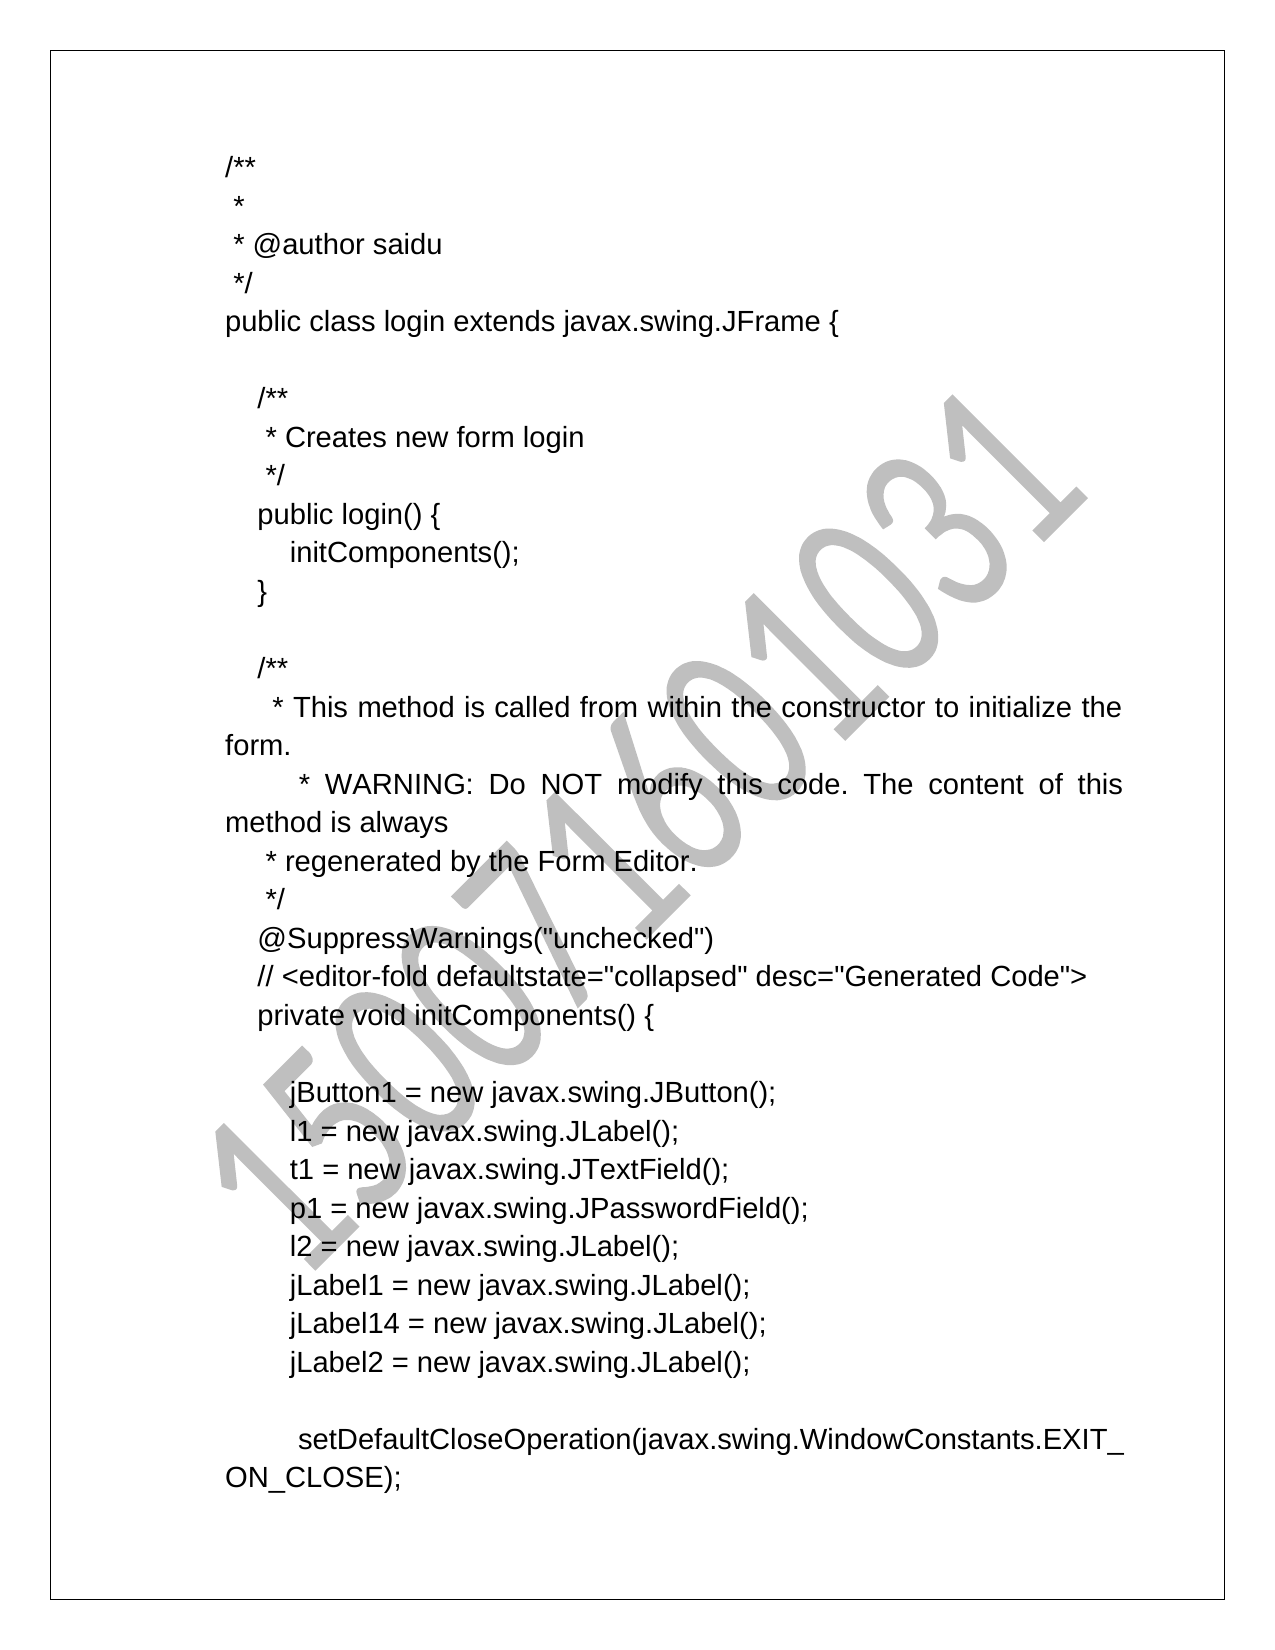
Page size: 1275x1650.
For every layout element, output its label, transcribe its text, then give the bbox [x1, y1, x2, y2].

list setDefaultCloseOperation(javax.swing.WindowConstants.EXIT_ON_CLOSE); [225, 1422, 1125, 1494]
list p1 = new javax.swing.JPasswordField(); [225, 1191, 1125, 1224]
list */ [225, 882, 1125, 916]
list } [225, 574, 1125, 607]
list private void initComponents() { [225, 998, 1125, 1031]
list l2 = new javax.swing.JLabel(); [225, 1229, 1125, 1263]
list /** [225, 150, 1125, 183]
list /** [225, 651, 1125, 684]
list /** [225, 381, 1125, 415]
list jLabel1 = new javax.swing.JLabel(); [225, 1268, 1125, 1301]
list */ [225, 266, 1125, 299]
list // <editor-fold defaultstate="collapsed" desc="Generated Code"> [225, 959, 1125, 993]
list * regenerated by the Form Editor. [225, 844, 1125, 877]
list l1 = new javax.swing.JLabel(); [225, 1113, 1125, 1147]
list * [225, 188, 1125, 222]
list * WARNING: Do NOT modify this code. The content of this method is always [225, 767, 1125, 839]
list @SuppressWarnings("unchecked") [225, 921, 1125, 954]
list public login() { [225, 497, 1125, 530]
list */ [225, 458, 1125, 492]
list jLabel14 = new javax.swing.JLabel(); [225, 1306, 1125, 1340]
list * This method is called from within the constructor to initialize the form. [225, 689, 1125, 762]
list jButton1 = new javax.swing.JButton(); [225, 1075, 1125, 1108]
list public class login extends javax.swing.JFrame { [225, 304, 1125, 338]
list * @author saidu [225, 227, 1125, 261]
list jLabel2 = new javax.swing.JLabel(); [225, 1345, 1125, 1378]
list t1 = new javax.swing.JTextField(); [225, 1152, 1125, 1186]
list initComponents(); [225, 535, 1125, 569]
list * Creates new form login [225, 420, 1125, 453]
